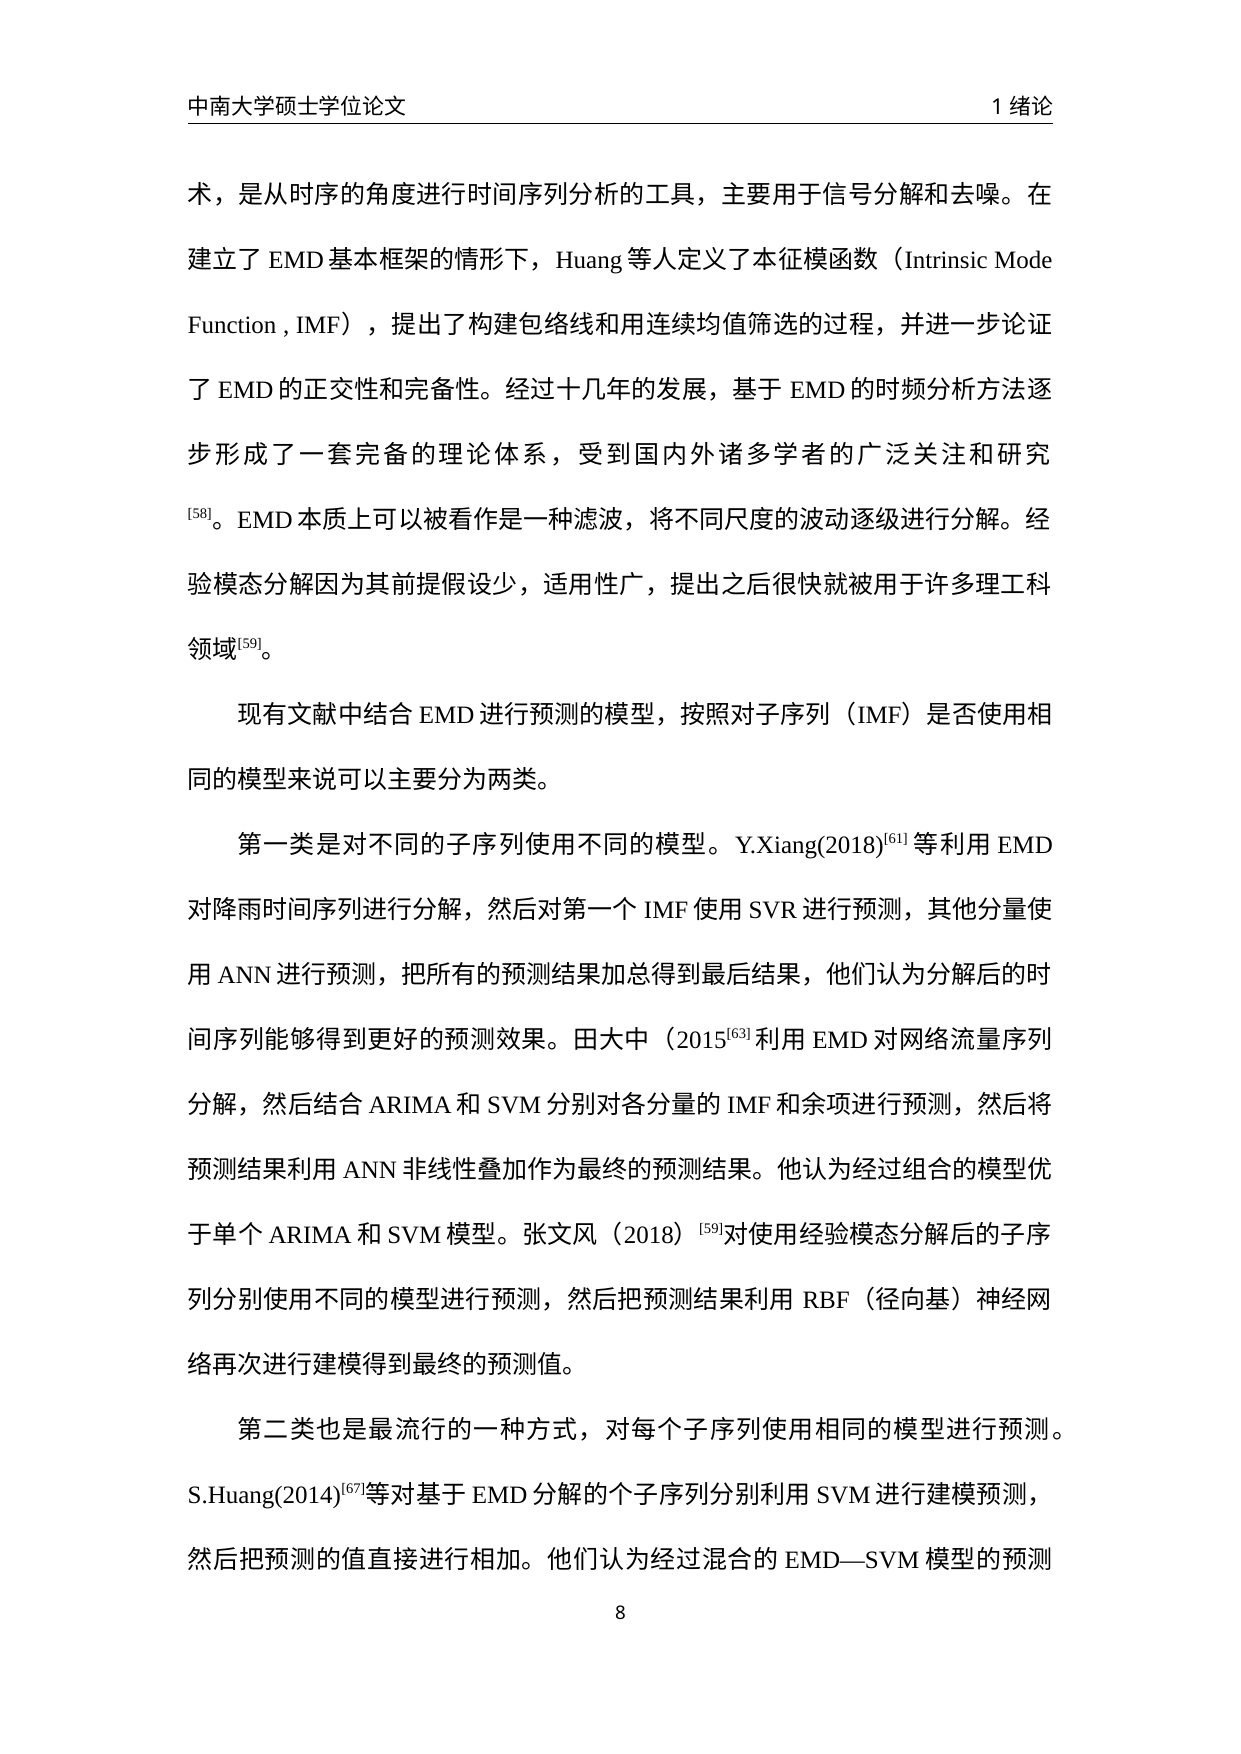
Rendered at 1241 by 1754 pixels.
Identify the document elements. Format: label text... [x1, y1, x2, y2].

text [187, 160, 1053, 680]
text 现有文献中结合EMD进行预测的模型，按照对子序列（IMF）是否使用相同的模型来说可以主要分为两类。 [187, 680, 1053, 810]
text 第一类是对不同的子序列使用不同的模型。Y.Xiang(2018)[61] 等利用EMD对降雨时间序列进行分解，然后对第一个IMF使用SVR进行预测，其他分量使用ANN进行预测，把所有的预测结果加总得到最后结果，他们认为分解后的时间序列能够得到更好的预测效果。田大中（2015[63] 利用EMD对网络流量序列分解，然后结合ARIMA和SVM分别对各分量的IMF和余项进行预测，然后将预测结果利用ANN非线性叠加作为最终的预测结果。他认为经过组合的模型优于单个ARIMA和SVM模型。张文风（2018）[59]对使用经验模态分解后的子序列分别使用不同的模型进行预测，然后把预测结果利用RBF（径向基）神经网络再次进行建模得到最终的预测值。 [187, 810, 1053, 1395]
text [187, 1395, 1053, 1590]
